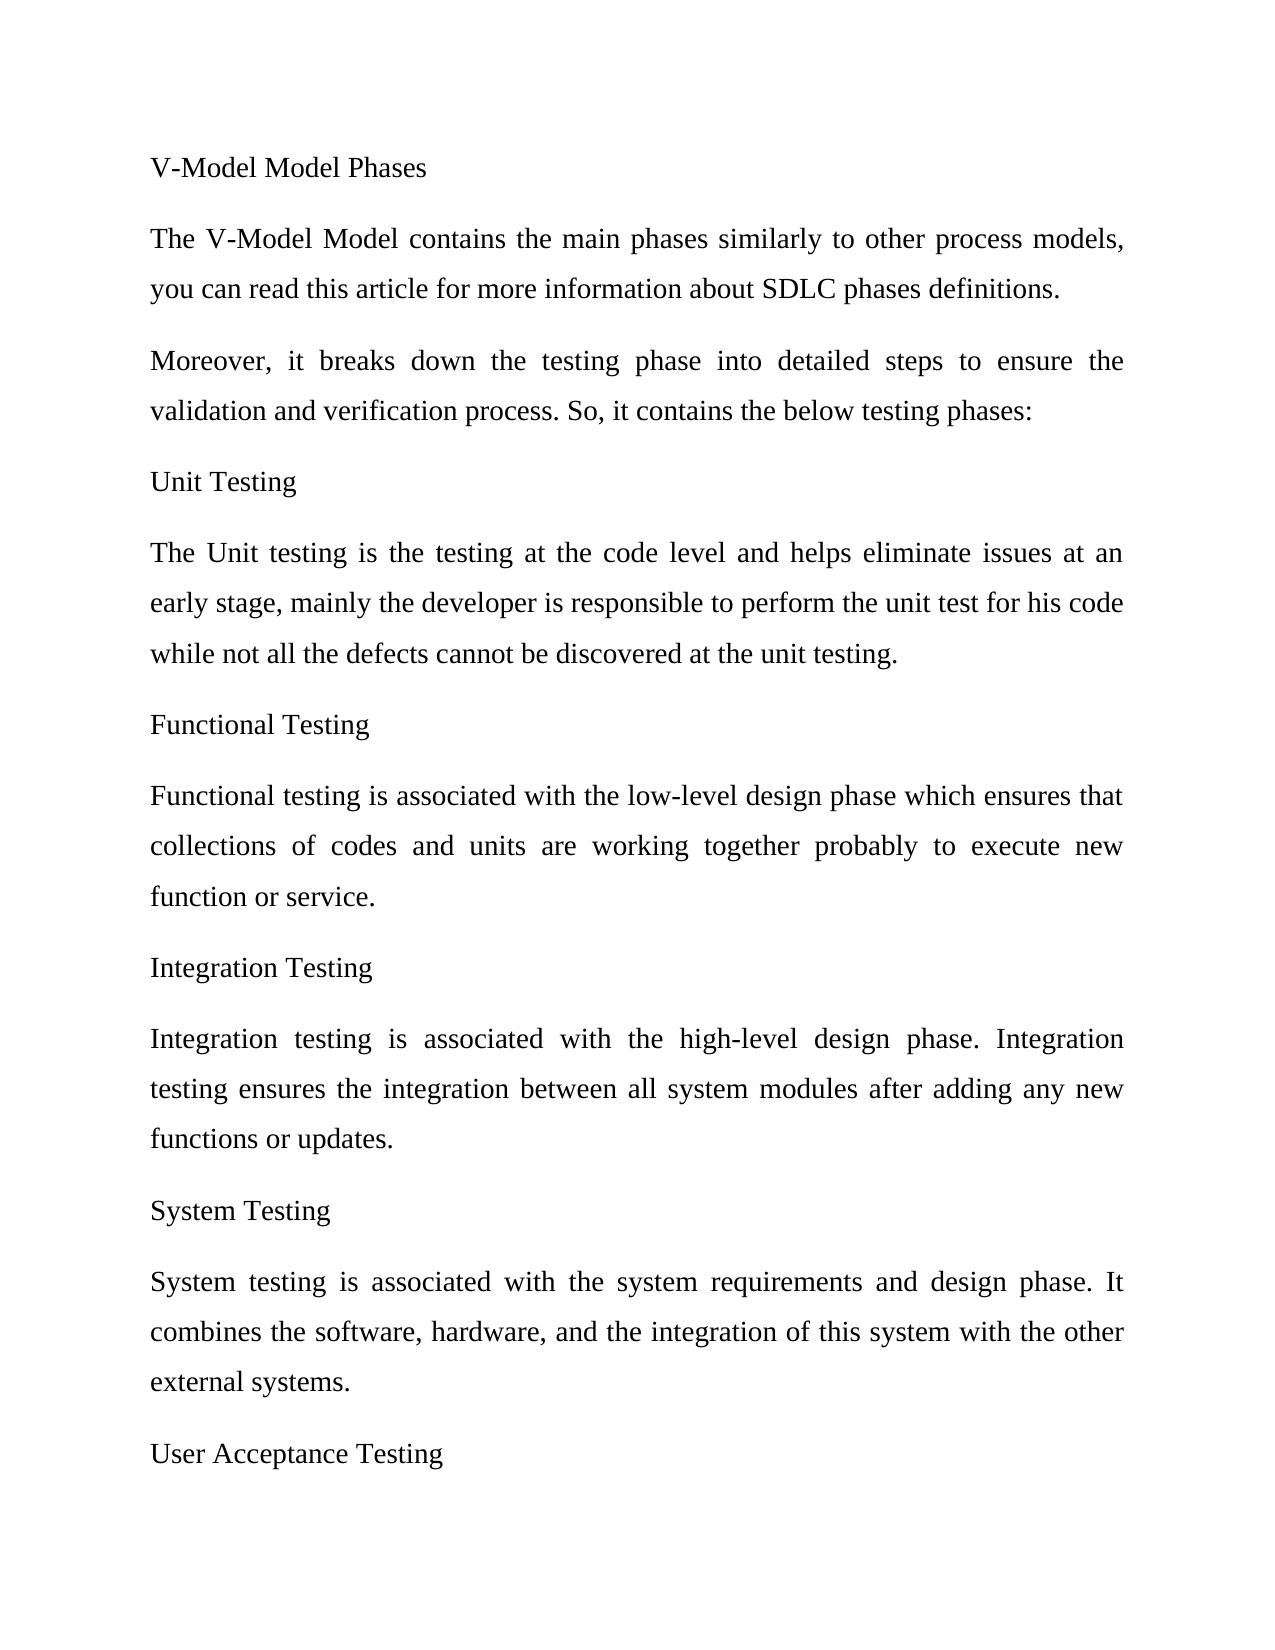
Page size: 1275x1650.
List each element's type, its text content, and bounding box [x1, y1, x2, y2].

text Moreover, it breaks down the testing phase into detailed steps to ensure the validation and verification process. So, it contains the below testing phases: [150, 343, 1125, 426]
text Unit Testing [150, 464, 1125, 498]
text Functional Testing [150, 707, 1125, 741]
text Integration Testing [150, 950, 1125, 983]
text System testing is associated with the system requirements and design phase. It combines the software, hardware, and the integration of this system with the other external systems. [150, 1264, 1125, 1398]
text Integration testing is associated with the high-level design phase. Integration testing ensures the integration between all system modules after adding any new functions or updates. [150, 1021, 1125, 1155]
text The V-Model Model contains the main phases similarly to other process models, you can read this article for more information about SDLC phases definitions. [150, 221, 1125, 305]
text V-Model Model Phases [150, 150, 1125, 183]
text User Acceptance Testing [150, 1436, 1125, 1469]
text System Testing [150, 1193, 1125, 1226]
text The Unit testing is the testing at the code level and helps eliminate issues at an early stage, mainly the developer is responsible to perform the unit test for his code while not all the defects cannot be discovered at the unit testing. [150, 535, 1125, 669]
text Functional testing is associated with the low-level design phase which ensures that collections of codes and units are working together probably to execute new function or service. [150, 778, 1125, 912]
